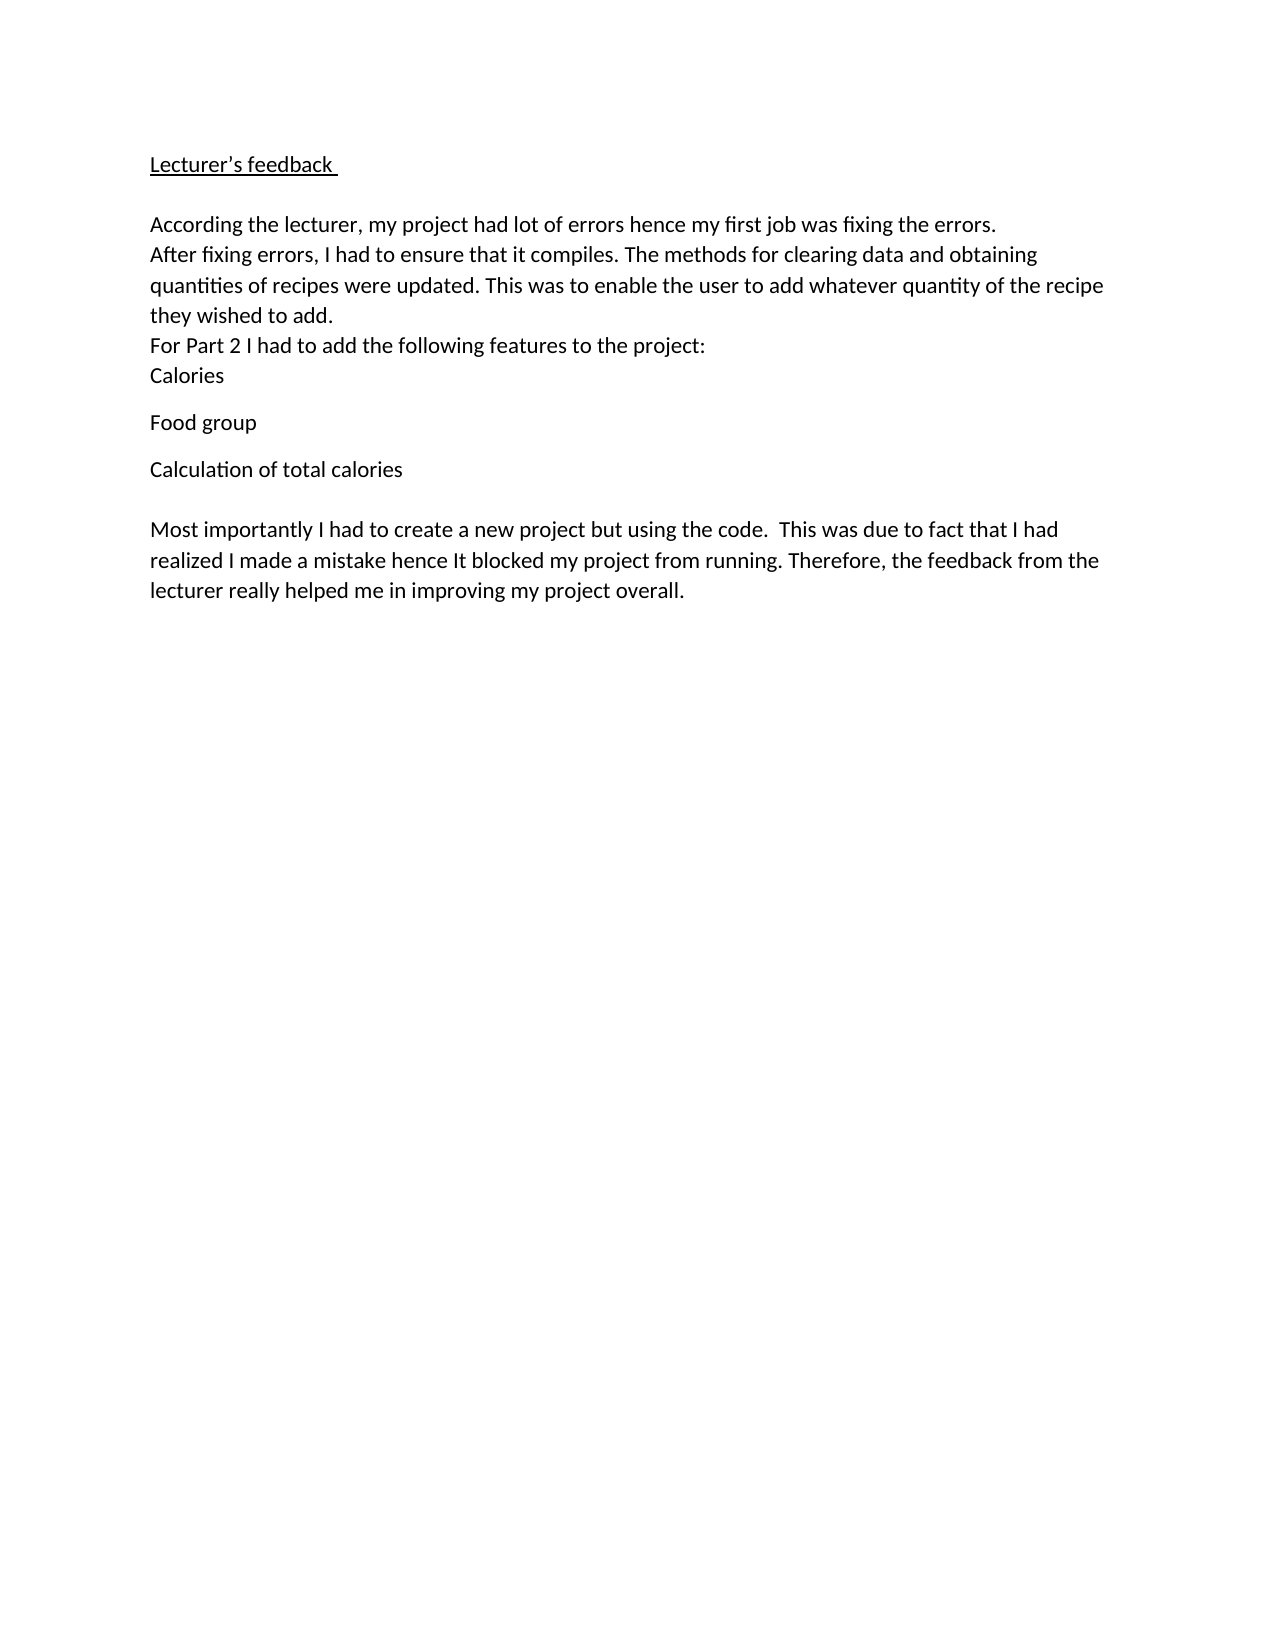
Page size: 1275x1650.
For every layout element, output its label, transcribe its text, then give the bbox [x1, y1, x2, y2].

text Food group [150, 408, 1125, 436]
text Lecturer’s feedback According the lecturer, my project had lot of errors hence my first job was fixing the errors. After fixing errors, I had to ensure that it compiles. The methods for clearing data and obtaining quantities of recipes were updated. This was to enable the user to add whatever quantity of the recipe they wished to add. For Part 2 I had to add the following features to the project: Calories [150, 150, 1125, 389]
text Calculation of total calories Most importantly I had to create a new project but using the code. This was due to fact that I had realized I made a mistake hence It blocked my project from running. Therefore, the feedback from the lecturer really helped me in improving my project overall. [150, 455, 1125, 695]
